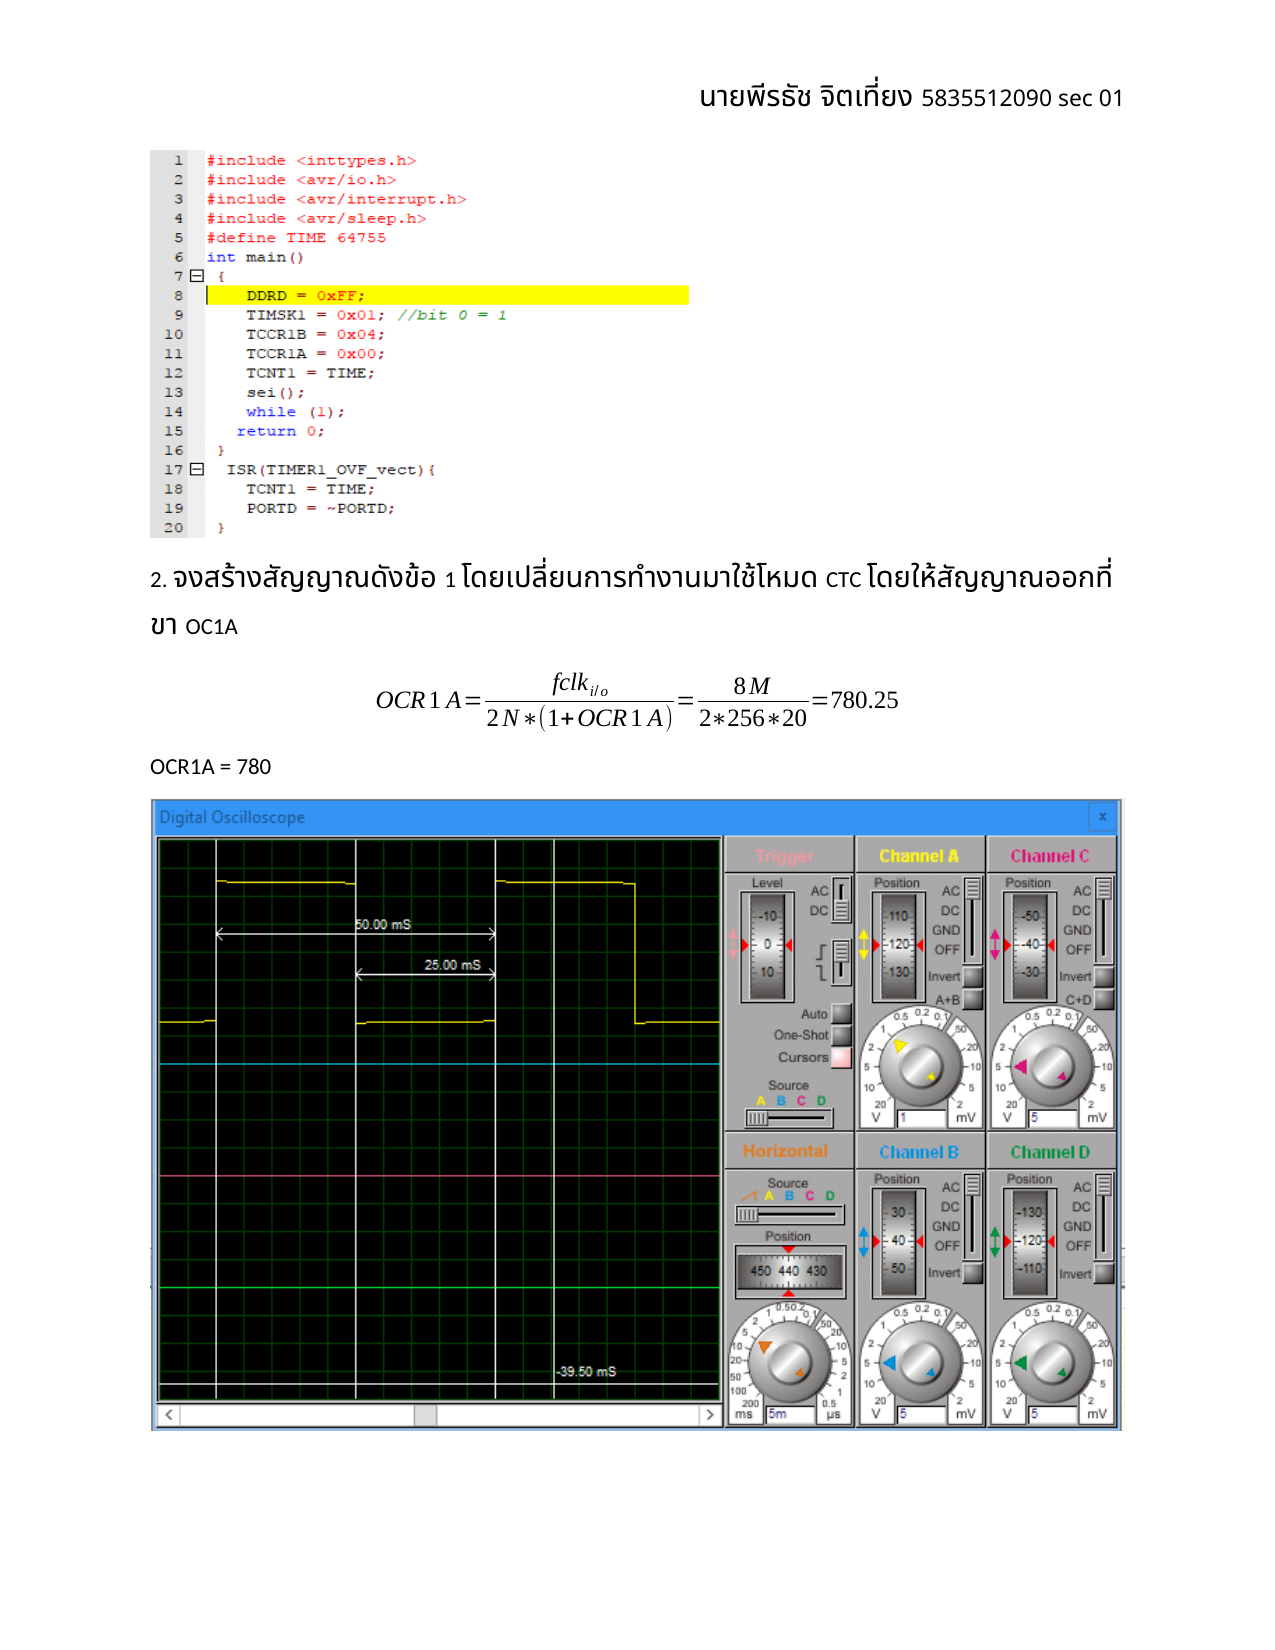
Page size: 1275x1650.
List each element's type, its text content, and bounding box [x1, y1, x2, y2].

picture [150, 798, 1125, 1431]
picture [150, 150, 689, 538]
text OCR1A = 780 [150, 752, 1125, 780]
text 2. จงสร้างสัญญาณดังข้อ 1 โดยเปลี่ยนการทำงานมาใช้โหมด CTC โดยให้สัญญาณออกที่ขา OC1A [150, 556, 1125, 648]
